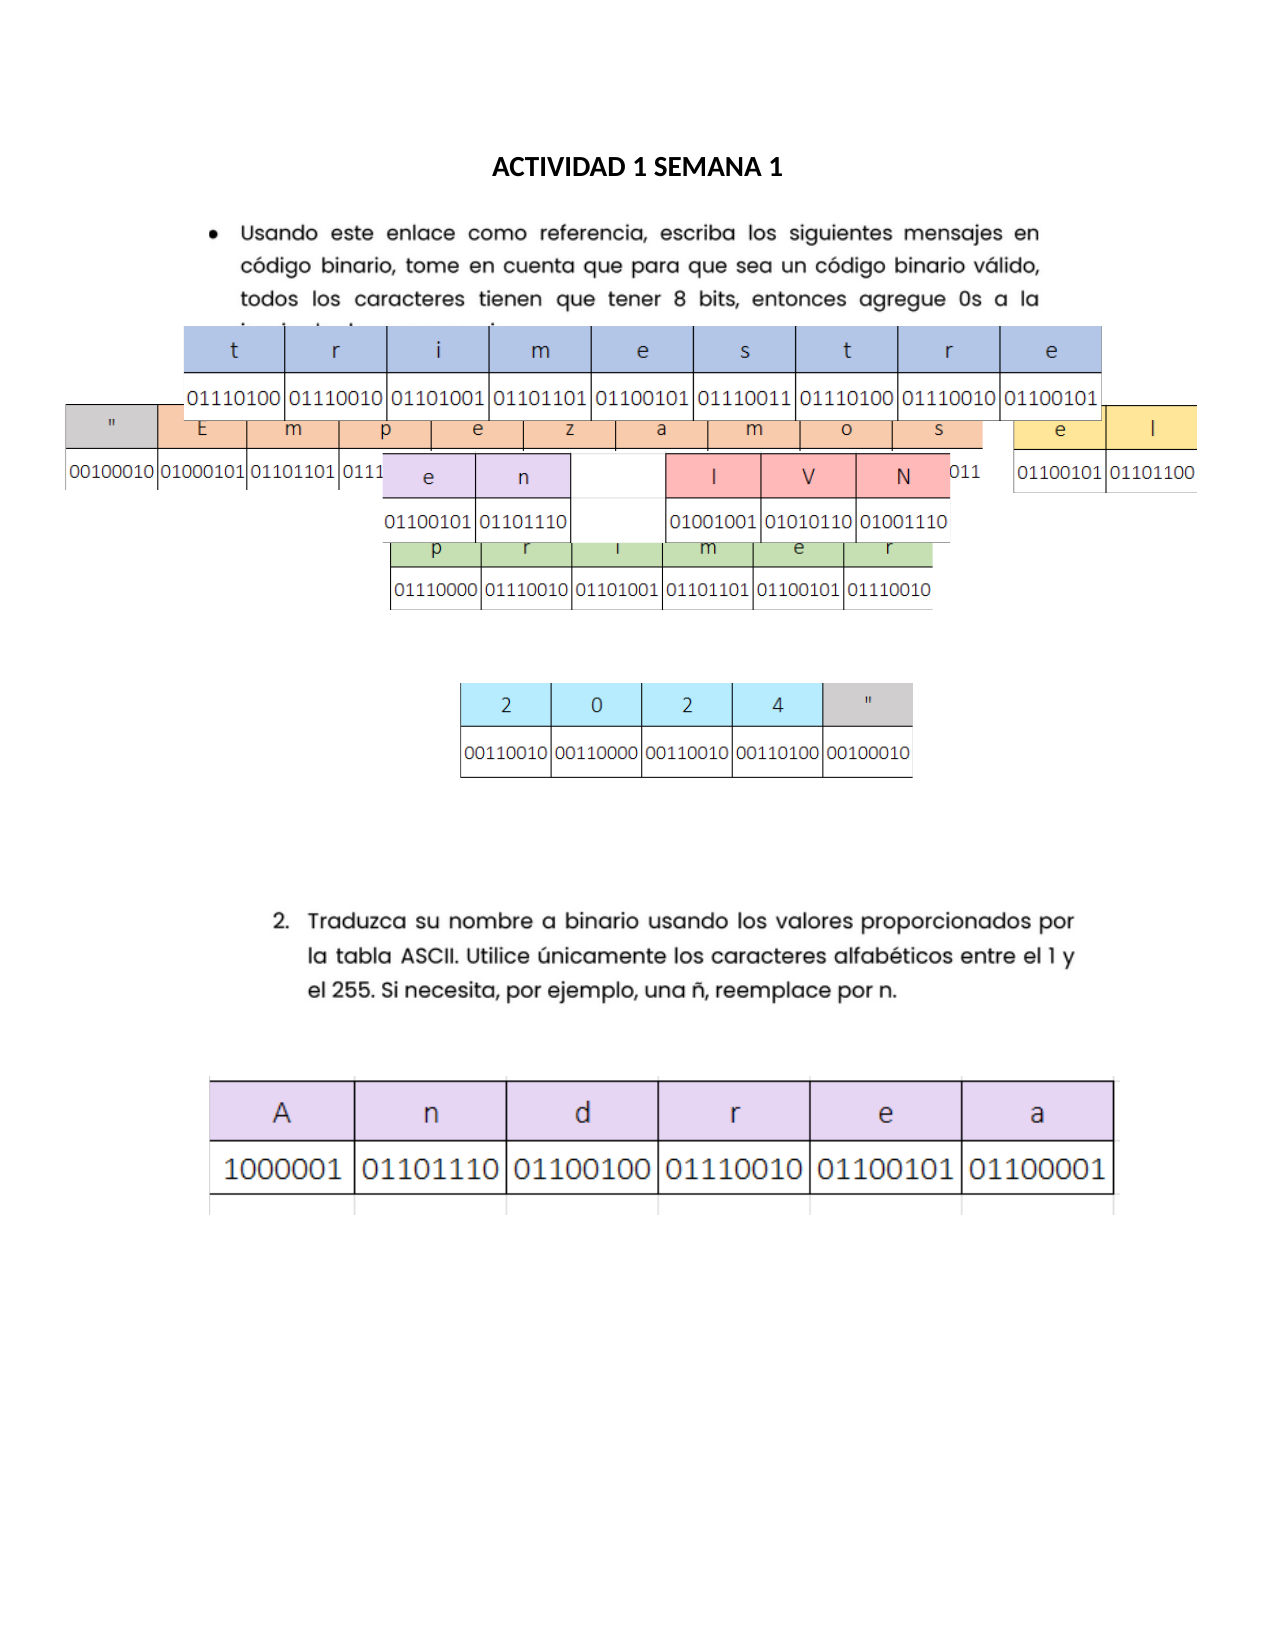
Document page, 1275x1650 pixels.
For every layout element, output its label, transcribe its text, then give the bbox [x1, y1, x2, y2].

picture [459, 683, 913, 777]
picture [207, 1076, 1120, 1214]
text ACTIVIDAD 1 SEMANA 1 [177, 148, 1098, 183]
picture [64, 326, 1197, 610]
